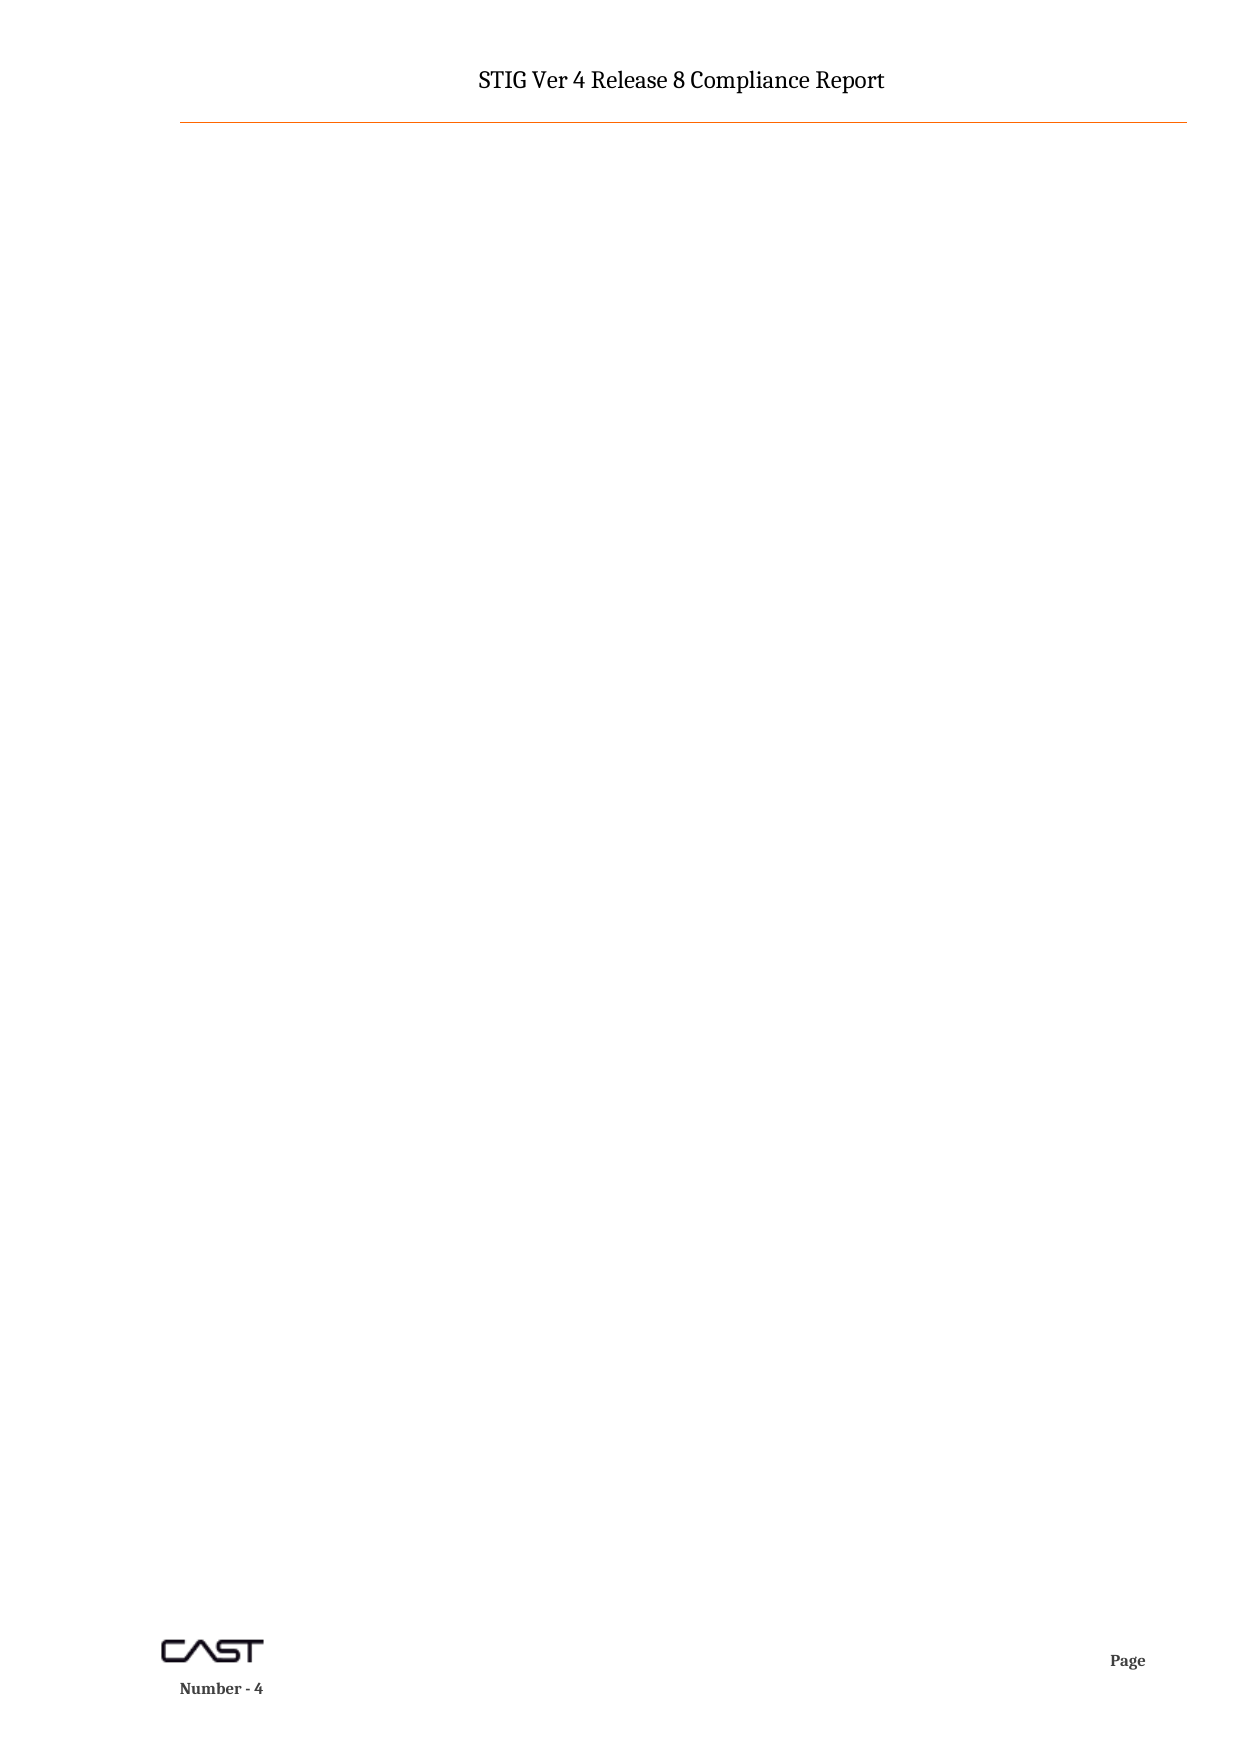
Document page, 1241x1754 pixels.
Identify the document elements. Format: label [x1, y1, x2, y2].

picture [150, 1628, 274, 1673]
